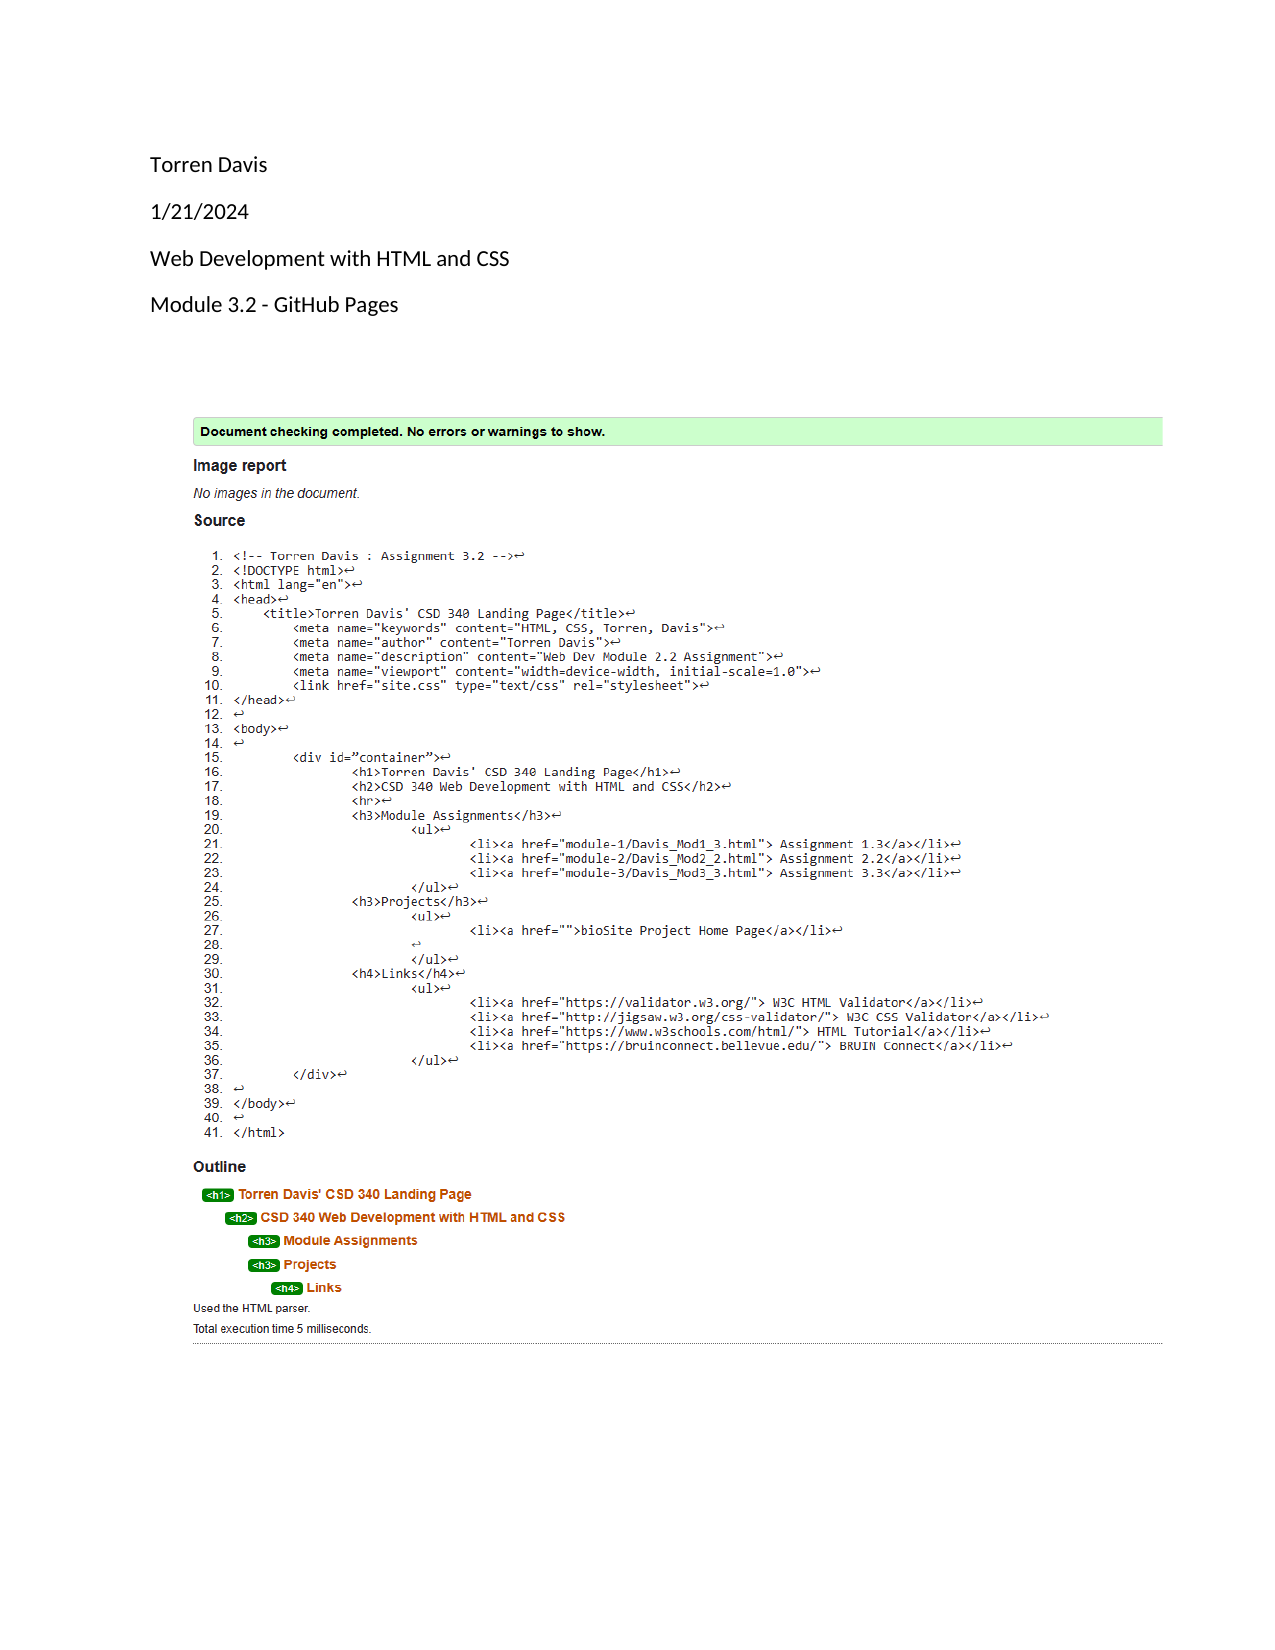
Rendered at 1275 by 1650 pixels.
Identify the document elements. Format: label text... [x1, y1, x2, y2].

text Module 3.2 - GitHub Pages [150, 291, 1125, 319]
text Torren Davis [150, 150, 1125, 178]
text 1/21/2024 [150, 197, 1125, 225]
text Web Development with HTML and CSS [150, 244, 1125, 272]
